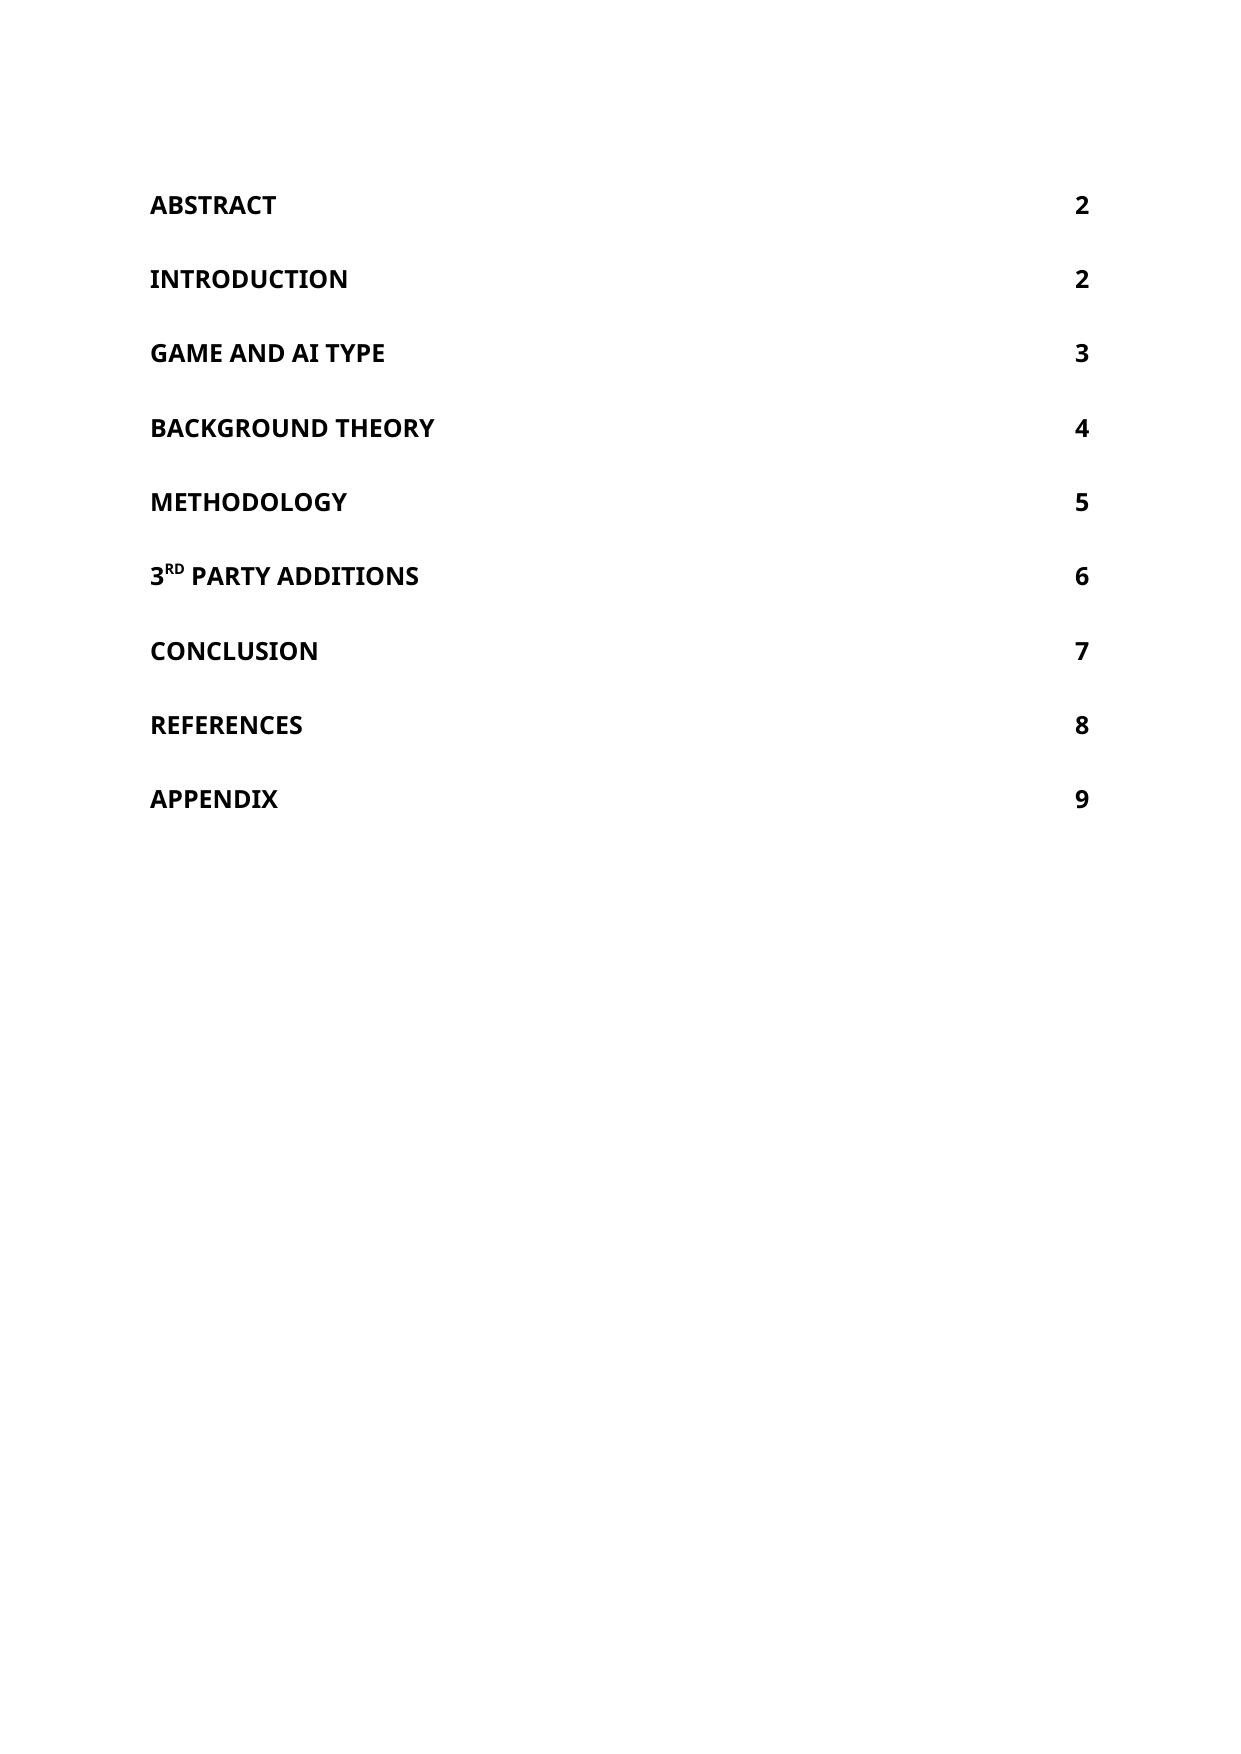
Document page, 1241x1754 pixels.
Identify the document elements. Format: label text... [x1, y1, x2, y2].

text Conclusion 7 [150, 633, 1090, 667]
text 3rd party additions 6 [150, 559, 1090, 593]
text Introduction 2 [150, 262, 1090, 296]
text Game and AI type 3 [150, 336, 1090, 370]
text References 8 [150, 707, 1090, 741]
text Methodology 5 [150, 484, 1090, 519]
text Appendix 9 [150, 782, 1090, 816]
text Background theory 4 [150, 410, 1090, 444]
text Abstract 2 [150, 187, 1090, 222]
